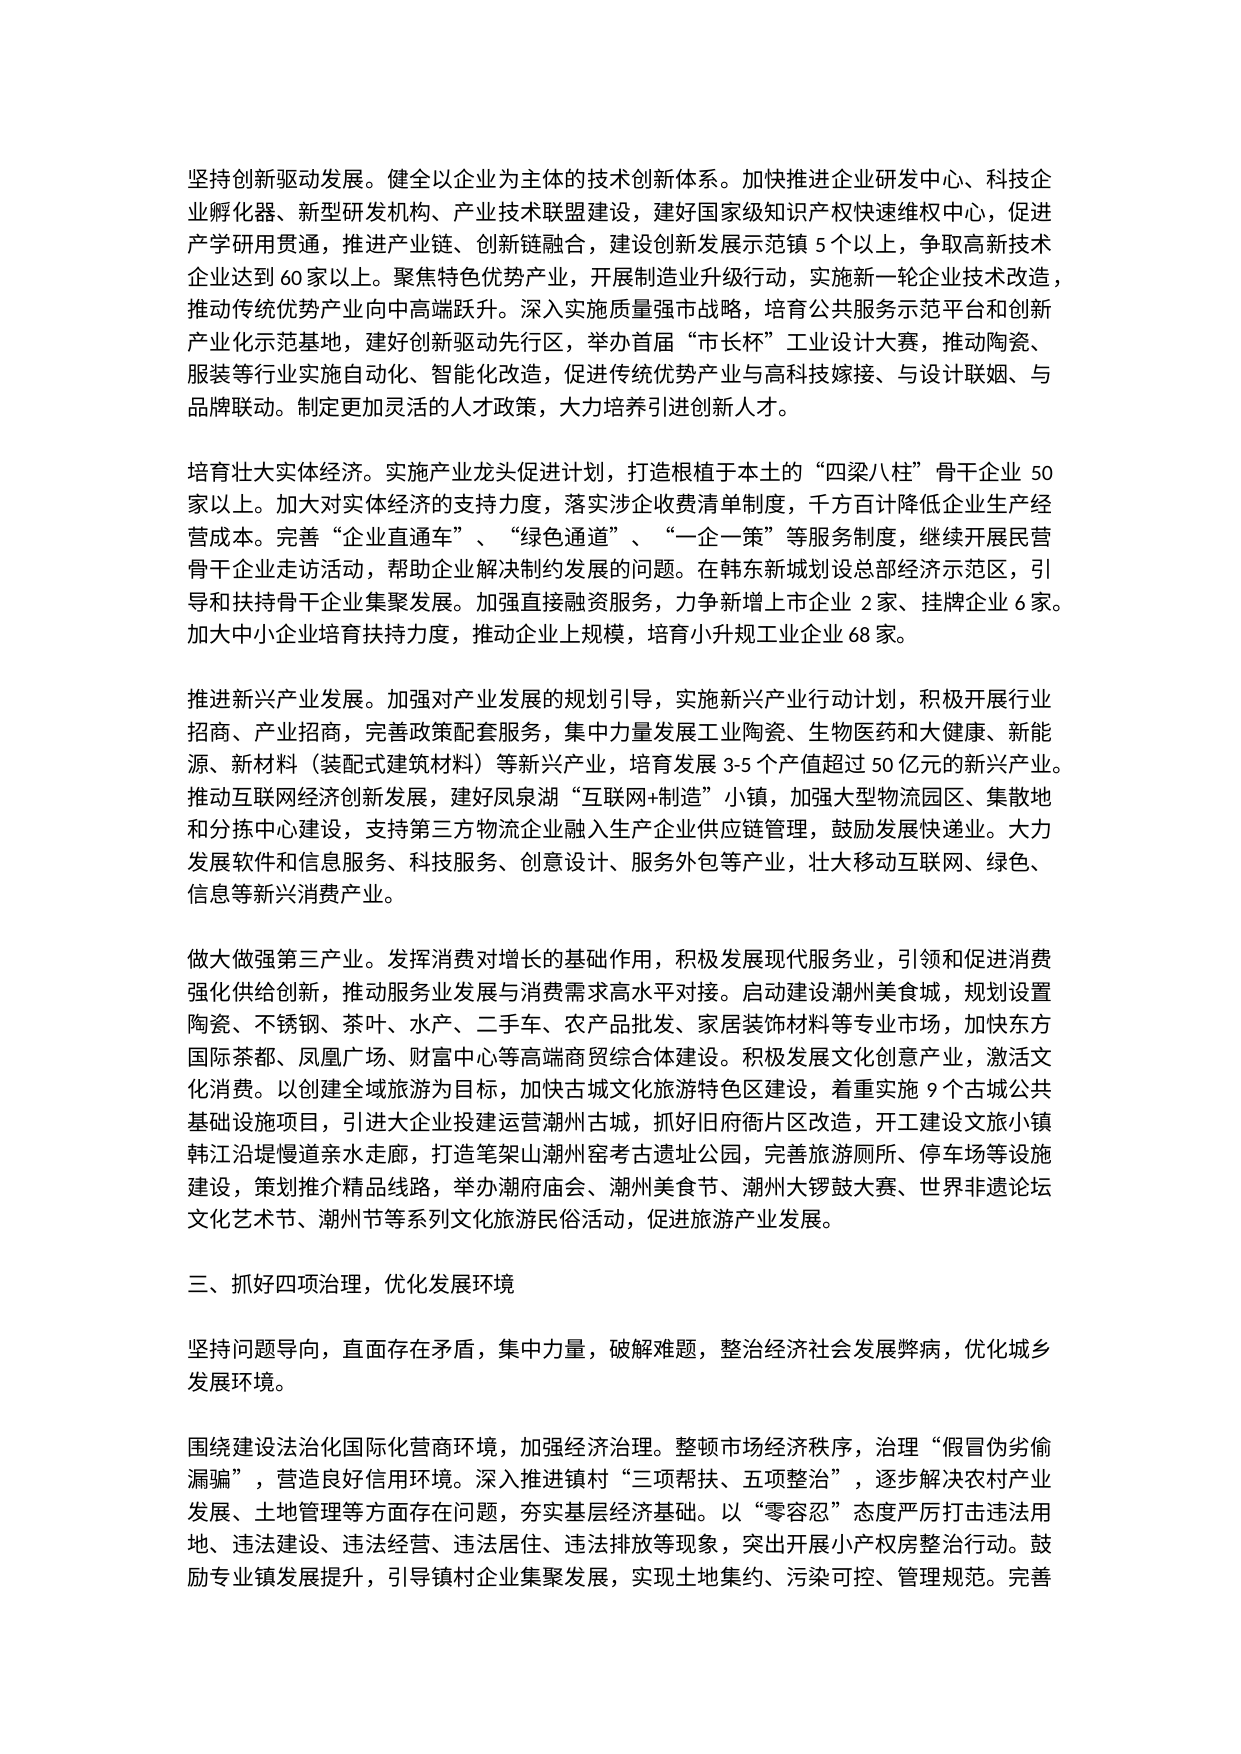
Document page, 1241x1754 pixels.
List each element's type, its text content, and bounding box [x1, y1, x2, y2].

text 培育壮大实体经济。实施产业龙头促进计划，打造根植于本土的“四梁八柱”骨干企业50家以上。加大对实体经济的支持力度，落实涉企收费清单制度，千方百计降低企业生产经营成本。完善“企业直通车”、“绿色通道”、“一企一策”等服务制度，继续开展民营骨干企业走访活动，帮助企业解决制约发展的问题。在韩东新城划设总部经济示范区，引导和扶持骨干企业集聚发展。加强直接融资服务，力争新增上市企业2家、挂牌企业6家。加大中小企业培育扶持力度，推动企业上规模，培育小升规工业企业68家。 [187, 454, 1053, 649]
text 做大做强第三产业。发挥消费对增长的基础作用，积极发展现代服务业，引领和促进消费。强化供给创新，推动服务业发展与消费需求高水平对接。启动建设潮州美食城，规划设置陶瓷、不锈钢、茶叶、水产、二手车、农产品批发、家居装饰材料等专业市场，加快东方国际茶都、凤凰广场、财富中心等高端商贸综合体建设。积极发展文化创意产业，激活文化消费。以创建全域旅游为目标，加快古城文化旅游特色区建设，着重实施9个古城公共基础设施项目，引进大企业投建运营潮州古城，抓好旧府衙片区改造，开工建设文旅小镇、韩江沿堤慢道亲水走廊，打造笔架山潮州窑考古遗址公园，完善旅游厕所、停车场等设施建设，策划推介精品线路，举办潮府庙会、潮州美食节、潮州大锣鼓大赛、世界非遗论坛、文化艺术节、潮州节等系列文化旅游民俗活动，促进旅游产业发展。 [187, 942, 1053, 1234]
text 推进新兴产业发展。加强对产业发展的规划引导，实施新兴产业行动计划，积极开展行业招商、产业招商，完善政策配套服务，集中力量发展工业陶瓷、生物医药和大健康、新能源、新材料（装配式建筑材料）等新兴产业，培育发展3-5个产值超过50亿元的新兴产业。推动互联网经济创新发展，建好凤泉湖“互联网+制造”小镇，加强大型物流园区、集散地和分拣中心建设，支持第三方物流企业融入生产企业供应链管理，鼓励发展快递业。大力发展软件和信息服务、科技服务、创意设计、服务外包等产业，壮大移动互联网、绿色、信息等新兴消费产业。 [187, 682, 1053, 909]
text 坚持创新驱动发展。健全以企业为主体的技术创新体系。加快推进企业研发中心、科技企业孵化器、新型研发机构、产业技术联盟建设，建好国家级知识产权快速维权中心，促进产学研用贯通，推进产业链、创新链融合，建设创新发展示范镇5个以上，争取高新技术企业达到60家以上。聚焦特色优势产业，开展制造业升级行动，实施新一轮企业技术改造，推动传统优势产业向中高端跃升。深入实施质量强市战略，培育公共服务示范平台和创新产业化示范基地，建好创新驱动先行区，举办首届“市长杯”工业设计大赛，推动陶瓷、服装等行业实施自动化、智能化改造，促进传统优势产业与高科技嫁接、与设计联姻、与品牌联动。制定更加灵活的人才政策，大力培养引进创新人才。 [187, 162, 1053, 422]
text 三、抓好四项治理，优化发展环境 [187, 1267, 1053, 1299]
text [187, 1429, 1053, 1592]
text 坚持问题导向，直面存在矛盾，集中力量，破解难题，整治经济社会发展弊病，优化城乡发展环境。 [187, 1332, 1053, 1397]
